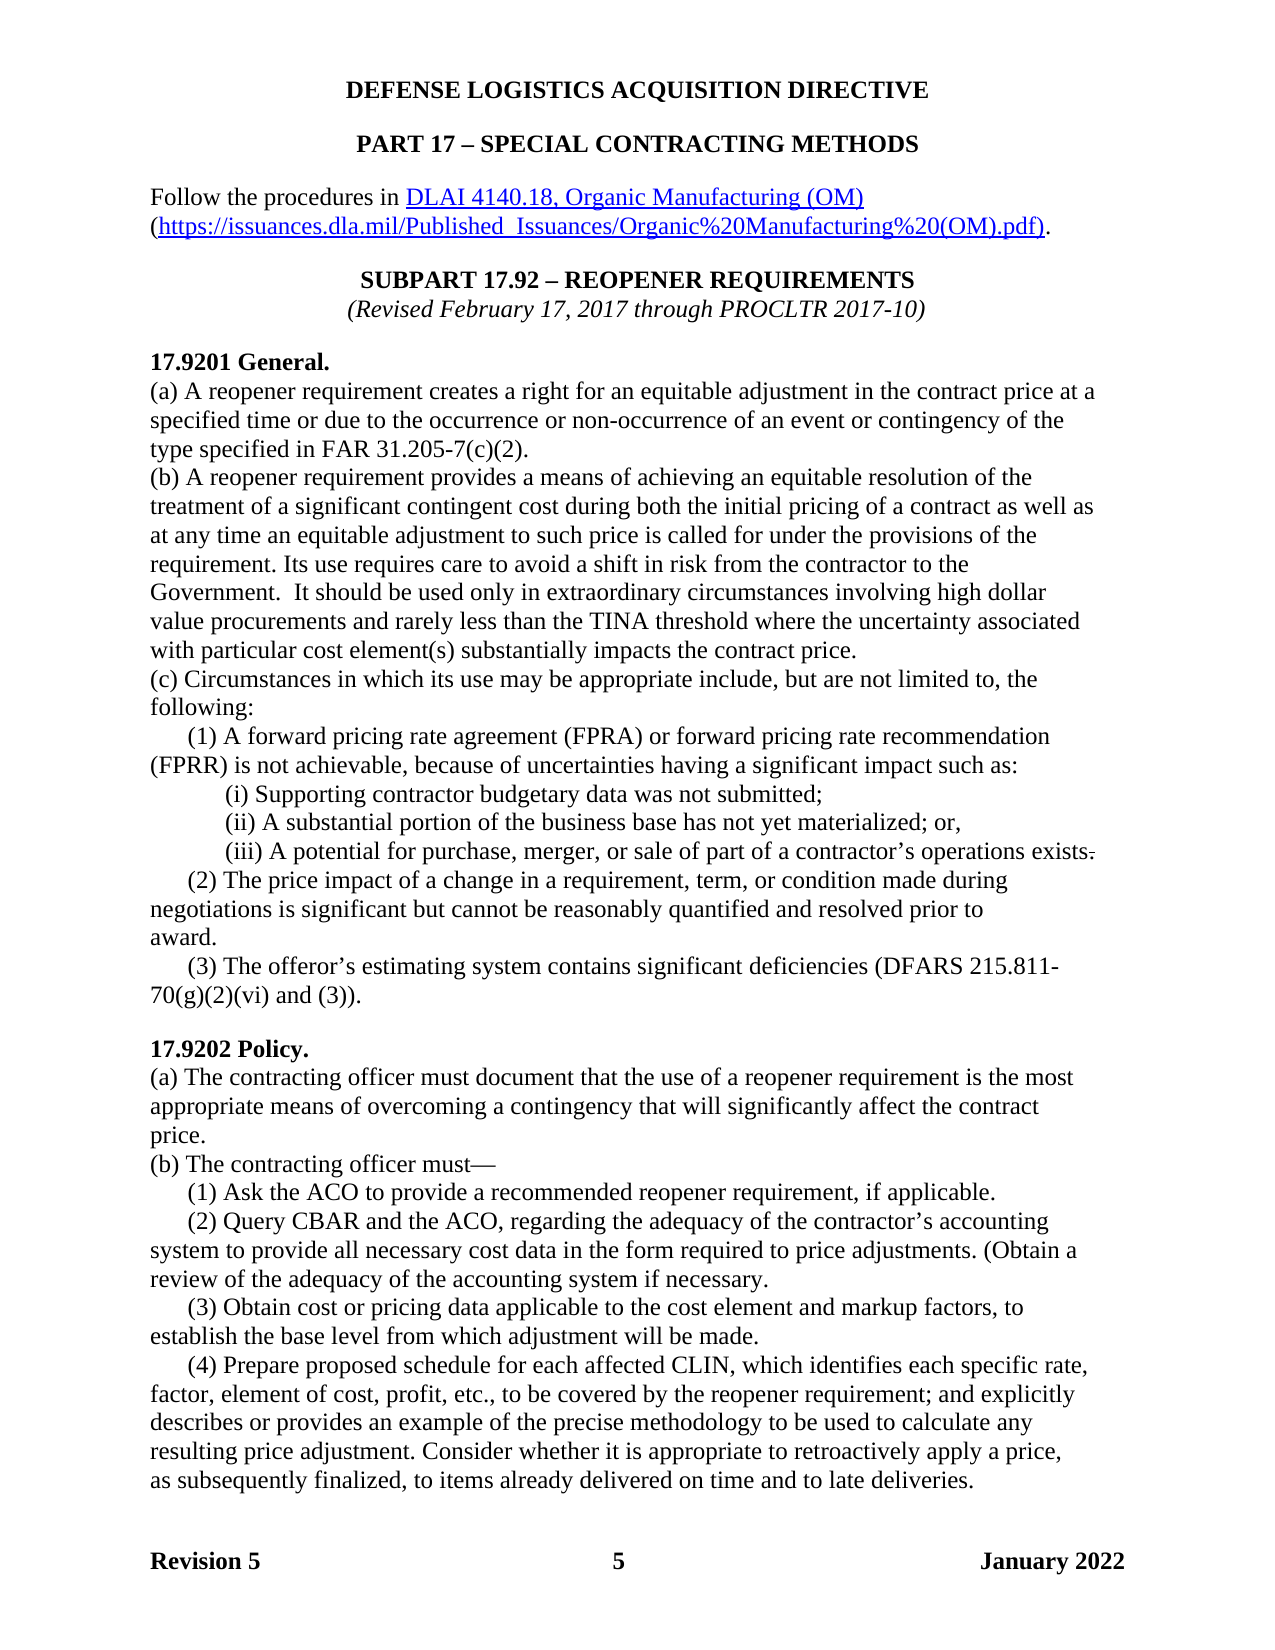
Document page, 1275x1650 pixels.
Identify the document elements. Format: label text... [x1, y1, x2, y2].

text (iii) A potential for purchase, merger, or sale of part of a contractor’s operations exists. [150, 836, 1125, 865]
text (c) Circumstances in which its use may be appropriate include, but are not limited to, the following: [150, 664, 1096, 721]
text (Revised February 17, 2017 through PROCLTR 2017-10) [150, 294, 1125, 322]
text (2) Query CBAR and the ACO, regarding the adequacy of the contractor’s accounting system to provide all necessary cost data in the form required to price adjustments. (Obtain a review of the adequacy of the accounting system if necessary. [150, 1206, 1106, 1292]
text Follow the procedures in DLAI 4140.18, Organic Manufacturing (OM) (https://issuances.dla.mil/Published_Issuances/Organic%20Manufacturing%20(OM).pdf). [150, 182, 1125, 240]
text (1) A forward pricing rate agreement (FPRA) or forward pricing rate recommendation (FPRR) is not achievable, because of uncertainties having a significant impact such as: [150, 721, 1079, 779]
text (a) A reopener requirement creates a right for an equitable adjustment in the contract price at a specified time or due to the occurrence or non-occurrence of an event or contingency of the type specified in FAR 31.205-7(c)(2). [150, 376, 1096, 462]
text (b) A reopener requirement provides a means of achieving an equitable resolution of the treatment of a significant contingent cost during both the initial pricing of a contract as well as at any time an equitable adjustment to such price is called for under the provisions of the requirement. Its use requires care to avoid a shift in risk from the contractor to the Government. It should be used only in extraordinary circumstances involving high dollar value procurements and rarely less than the TINA threshold where the uncertainty associated with particular cost element(s) substantially impacts the contract price. [150, 462, 1096, 664]
subtitle 17.9201 General. [150, 347, 1125, 376]
text (2) The price impact of a change in a requirement, term, or condition made during negotiations is significant but cannot be reasonably quantified and resolved prior to award. [150, 865, 1019, 951]
subtitle SUBPART 17.92 – REOPENER REQUIREMENTS [150, 265, 1125, 294]
text (4) Prepare proposed schedule for each affected CLIN, which identifies each specific rate, factor, element of cost, profit, etc., to be covered by the reopener requirement; and explicitly describes or provides an example of the precise methodology to be used to calculate any resulting price adjustment. Consider whether it is appropriate to retroactively apply a price, as subsequently finalized, to items already delivered on time and to late deliveries. [150, 1350, 1089, 1494]
text (a) The contracting officer must document that the use of a reopener requirement is the most appropriate means of overcoming a contingency that will significantly affect the contract price. [150, 1062, 1079, 1149]
text (b) The contracting officer must— [150, 1149, 1125, 1177]
text (3) Obtain cost or pricing data applicable to the cost element and markup factors, to establish the base level from which adjustment will be made. [150, 1292, 1089, 1350]
text (ii) A substantial portion of the business base has not yet materialized; or, [150, 807, 1125, 836]
text (i) Supporting contractor budgetary data was not submitted; [150, 779, 1125, 807]
subtitle 17.9202 Policy. [150, 1034, 1125, 1062]
text (3) The offeror’s estimating system contains significant deficiencies (DFARS 215.811-70(g)(2)(vi) and (3)). [150, 951, 1096, 1009]
text (1) Ask the ACO to provide a recommended reopener requirement, if applicable. [150, 1177, 1038, 1206]
